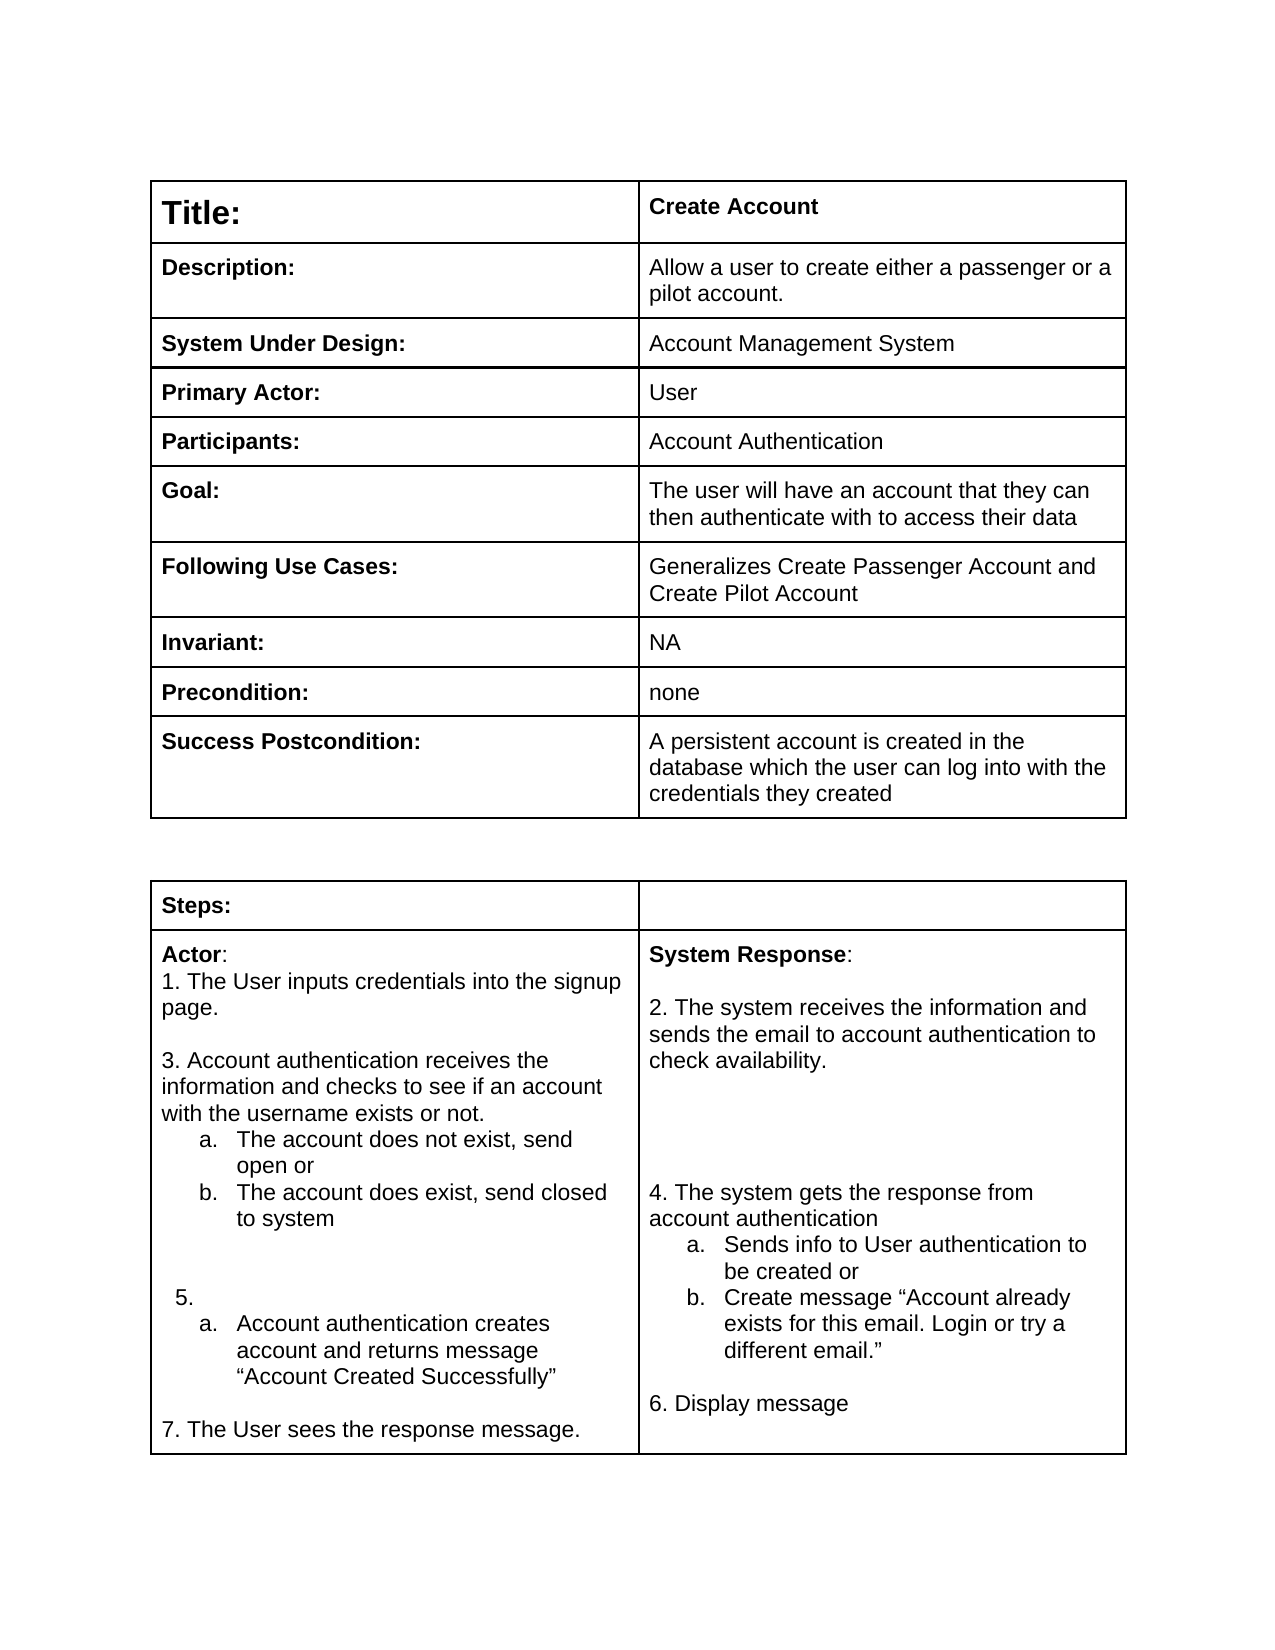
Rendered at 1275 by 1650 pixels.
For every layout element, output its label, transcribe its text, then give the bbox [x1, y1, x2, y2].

table_cell Invariant: [152, 618, 638, 666]
table_cell Actor: 1. The User inputs credentials into the signup page. 3. Account authentication receives the information and checks to see if an account with the username exists or not. The account does not exist, send open or The account does exist, send closed to system 5. Account authentication creates account and returns message “Account Created Successfully” 7. The User sees the response message. [152, 931, 638, 1453]
table_cell Generalizes Create Passenger Account and Create Pilot Account [640, 543, 1125, 616]
table_cell User [640, 369, 1125, 416]
table_cell A persistent account is created in the database which the user can log into with the credentials they created [640, 717, 1125, 817]
table_cell Allow a user to create either a passenger or a pilot account. [640, 244, 1125, 317]
table_cell Account Authentication [640, 418, 1125, 465]
table_cell Precondition: [152, 668, 638, 715]
table_header Create Account [640, 182, 1125, 242]
table_cell The user will have an account that they can then authenticate with to access their data [640, 467, 1125, 541]
table_cell System Response: 2. The system receives the information and sends the email to account authentication to check availability. 4. The system gets the response from account authentication Sends info to User authentication to be created or Create message “Account already exists for this email. Login or try a different email.” 6. Display message [640, 931, 1125, 1453]
table_header [640, 882, 1125, 929]
table_header Steps: [152, 882, 638, 929]
table_cell Primary Actor: [152, 369, 638, 416]
table_cell Goal: [152, 467, 638, 541]
table_cell Account Management System [640, 319, 1125, 366]
table_cell System Under Design: [152, 319, 638, 366]
table_cell Description: [152, 244, 638, 317]
table_cell Following Use Cases: [152, 543, 638, 616]
table_cell none [640, 668, 1125, 715]
table_cell Success Postcondition: [152, 717, 638, 817]
table_header Title: [152, 182, 638, 242]
table_cell Participants: [152, 418, 638, 465]
table_cell NA [640, 618, 1125, 666]
